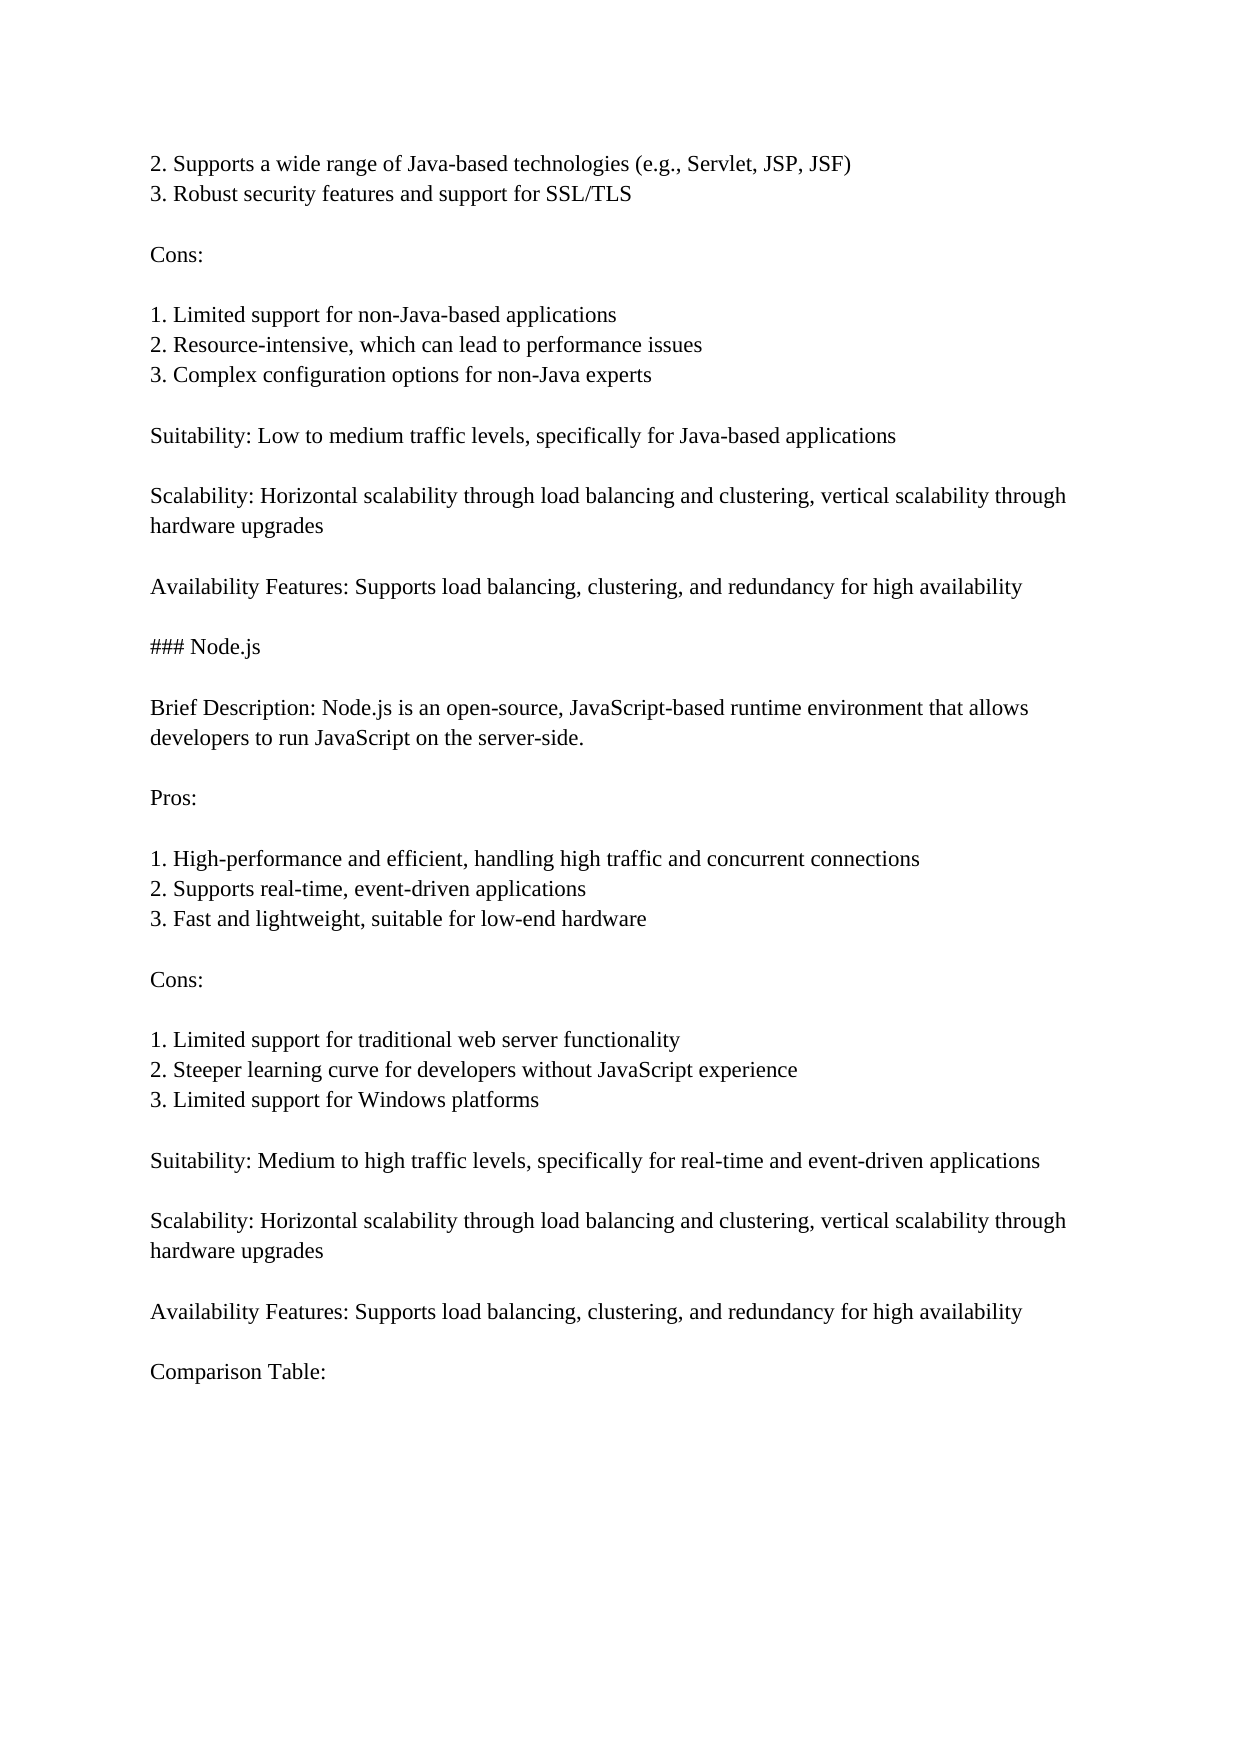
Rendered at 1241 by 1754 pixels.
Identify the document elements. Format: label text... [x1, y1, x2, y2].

text Scalability: Horizontal scalability through load balancing and clustering, vertical scalability through hardware upgrades [150, 1207, 1090, 1264]
text Cons: [150, 241, 1090, 267]
text Suitability: Medium to high traffic levels, specifically for real-time and event-driven applications [150, 1147, 1090, 1173]
text 3. Fast and lightweight, suitable for low-end hardware [150, 905, 1090, 932]
text 2. Steeper learning curve for developers without JavaScript experience [150, 1056, 1090, 1083]
text Brief Description: Node.js is an open-source, JavaScript-based runtime environment that allows developers to run JavaScript on the server-side. [150, 694, 1090, 750]
text 1. Limited support for non-Java-based applications [150, 301, 1090, 327]
text Scalability: Horizontal scalability through load balancing and clustering, vertical scalability through hardware upgrades [150, 482, 1090, 539]
text 2. Resource-intensive, which can lead to performance issues [150, 331, 1090, 358]
text Cons: [150, 966, 1090, 992]
text 1. High-performance and efficient, handling high traffic and concurrent connections [150, 845, 1090, 871]
text 2. Supports real-time, event-driven applications [150, 875, 1090, 901]
text Availability Features: Supports load balancing, clustering, and redundancy for high availability [150, 573, 1090, 599]
text 3. Limited support for Windows platforms [150, 1086, 1090, 1113]
text Availability Features: Supports load balancing, clustering, and redundancy for high availability [150, 1298, 1090, 1324]
text 1. Limited support for traditional web server functionality [150, 1026, 1090, 1052]
text 2. Supports a wide range of Java-based technologies (e.g., Servlet, JSP, JSF) [150, 150, 1090, 176]
text Pros: [150, 784, 1090, 811]
text ### Node.js [150, 633, 1090, 660]
text 3. Complex configuration options for non-Java experts [150, 361, 1090, 388]
text Suitability: Low to medium traffic levels, specifically for Java-based applications [150, 422, 1090, 448]
text Comparison Table: [150, 1358, 1090, 1385]
text 3. Robust security features and support for SSL/TLS [150, 180, 1090, 207]
